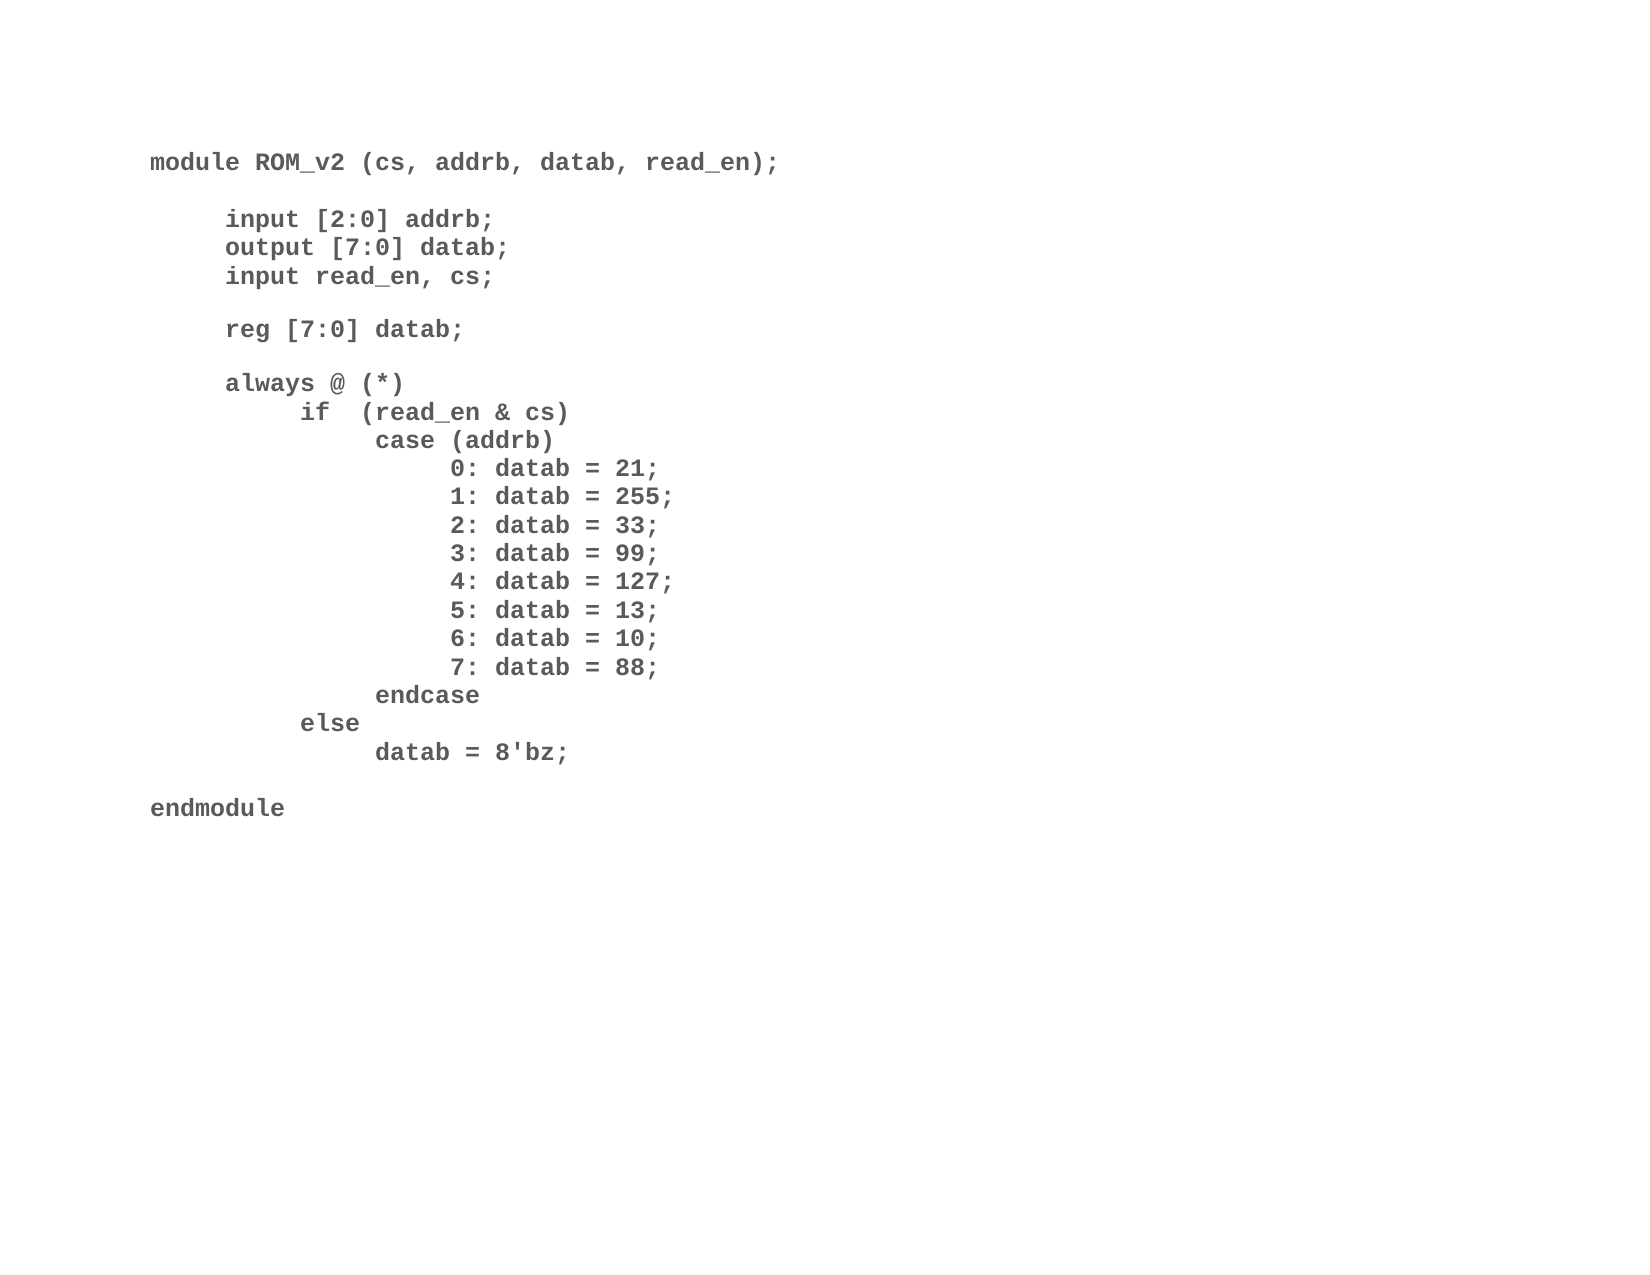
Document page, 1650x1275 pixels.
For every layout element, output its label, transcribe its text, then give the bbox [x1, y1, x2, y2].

text reg [7:0] datab; [150, 317, 1500, 345]
text output [7:0] datab; [150, 235, 1500, 263]
text always @ (*) [150, 371, 1500, 399]
text 0: datab = 21; [150, 456, 1500, 484]
text 6: datab = 10; [150, 626, 1500, 654]
text 7: datab = 88; [150, 654, 1500, 682]
text 5: datab = 13; [150, 597, 1500, 626]
text 3: datab = 99; [150, 541, 1500, 569]
text endcase [150, 682, 1500, 711]
text 1: datab = 255; [150, 484, 1500, 512]
text if (read_en & cs) [150, 399, 1500, 427]
text case (addrb) [150, 427, 1500, 456]
text input [2:0] addrb; [150, 207, 1500, 235]
text 4: datab = 127; [150, 569, 1500, 597]
text 2: datab = 33; [150, 512, 1500, 541]
text datab = 8'bz; [150, 739, 1500, 767]
text module ROM_v2 (cs, addrb, datab, read_en); [150, 150, 1500, 178]
text endmodule [150, 796, 1500, 824]
text else [150, 711, 1500, 739]
text input read_en, cs; [150, 263, 1500, 292]
